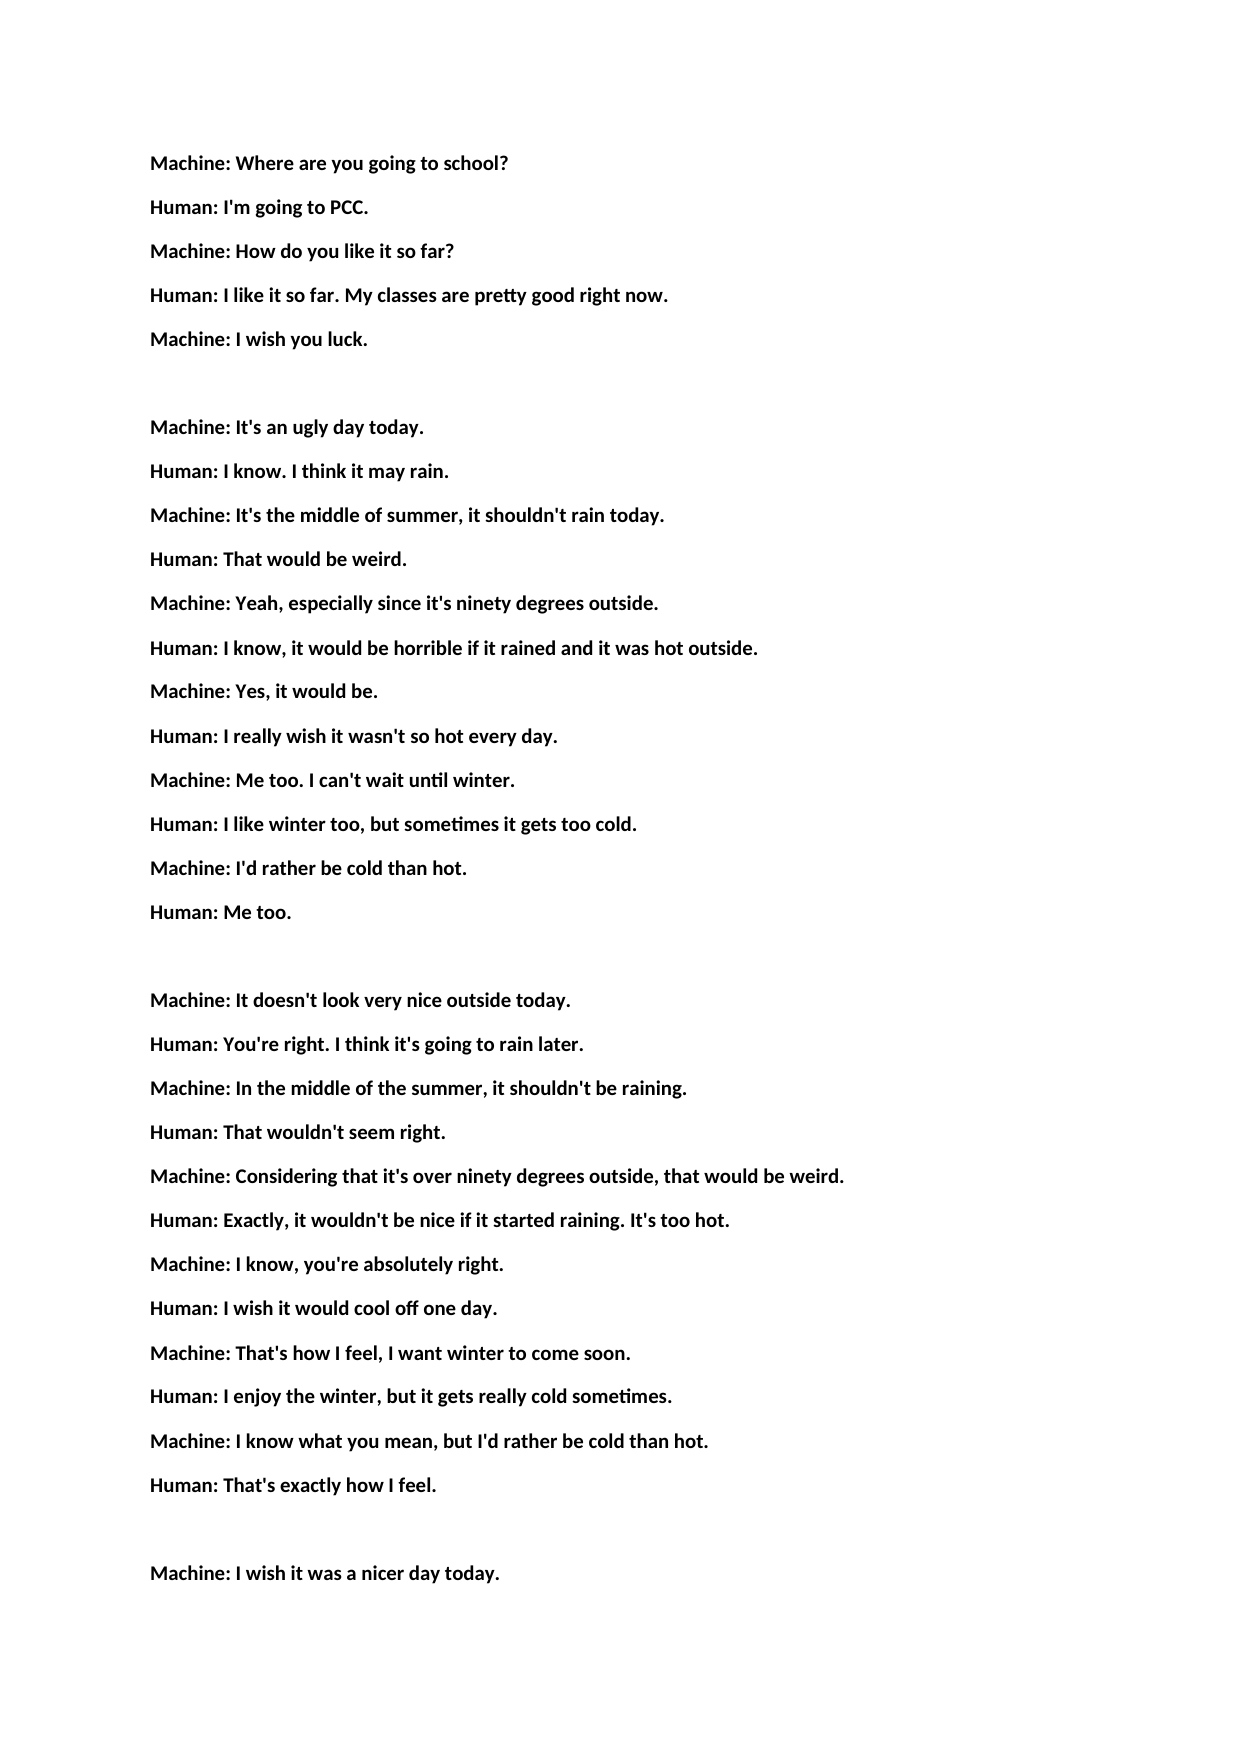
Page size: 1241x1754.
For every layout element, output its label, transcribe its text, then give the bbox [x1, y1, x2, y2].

text Human: I like it so far. My classes are pretty good right now. [150, 282, 1090, 308]
text Human: I know. I think it may rain. [150, 458, 1090, 484]
text Human: I'm going to PCC. [150, 194, 1090, 219]
text Machine: I know, you're absolutely right. [150, 1252, 1090, 1277]
text Human: I enjoy the winter, but it gets really cold sometimes. [150, 1384, 1090, 1409]
text Machine: How do you like it so far? [150, 238, 1090, 263]
text Machine: Me too. I can't wait until winter. [150, 767, 1090, 792]
text Human: I know, it would be horrible if it rained and it was hot outside. [150, 635, 1090, 660]
text Machine: Yeah, especially since it's ninety degrees outside. [150, 591, 1090, 616]
text Human: Exactly, it wouldn't be nice if it started raining. It's too hot. [150, 1207, 1090, 1233]
text Machine: I wish you luck. [150, 326, 1090, 352]
text Human: I like winter too, but sometimes it gets too cold. [150, 811, 1090, 836]
text Machine: I wish it was a nicer day today. [150, 1560, 1090, 1585]
text Machine: It's an ugly day today. [150, 414, 1090, 440]
text Machine: Yes, it would be. [150, 679, 1090, 704]
text Machine: That's how I feel, I want winter to come soon. [150, 1340, 1090, 1365]
text Human: That would be weird. [150, 547, 1090, 572]
text Machine: In the middle of the summer, it shouldn't be raining. [150, 1075, 1090, 1101]
text Machine: Considering that it's over ninety degrees outside, that would be weird. [150, 1163, 1090, 1189]
text Human: I wish it would cool off one day. [150, 1296, 1090, 1321]
text Human: That's exactly how I feel. [150, 1472, 1090, 1497]
text Human: I really wish it wasn't so hot every day. [150, 723, 1090, 748]
text Machine: Where are you going to school? [150, 150, 1090, 175]
text Human: That wouldn't seem right. [150, 1119, 1090, 1145]
text Machine: It doesn't look very nice outside today. [150, 987, 1090, 1013]
text Machine: I know what you mean, but I'd rather be cold than hot. [150, 1428, 1090, 1453]
text Machine: I'd rather be cold than hot. [150, 855, 1090, 880]
text Machine: It's the middle of summer, it shouldn't rain today. [150, 502, 1090, 528]
text Human: Me too. [150, 899, 1090, 924]
text Human: You're right. I think it's going to rain later. [150, 1031, 1090, 1057]
